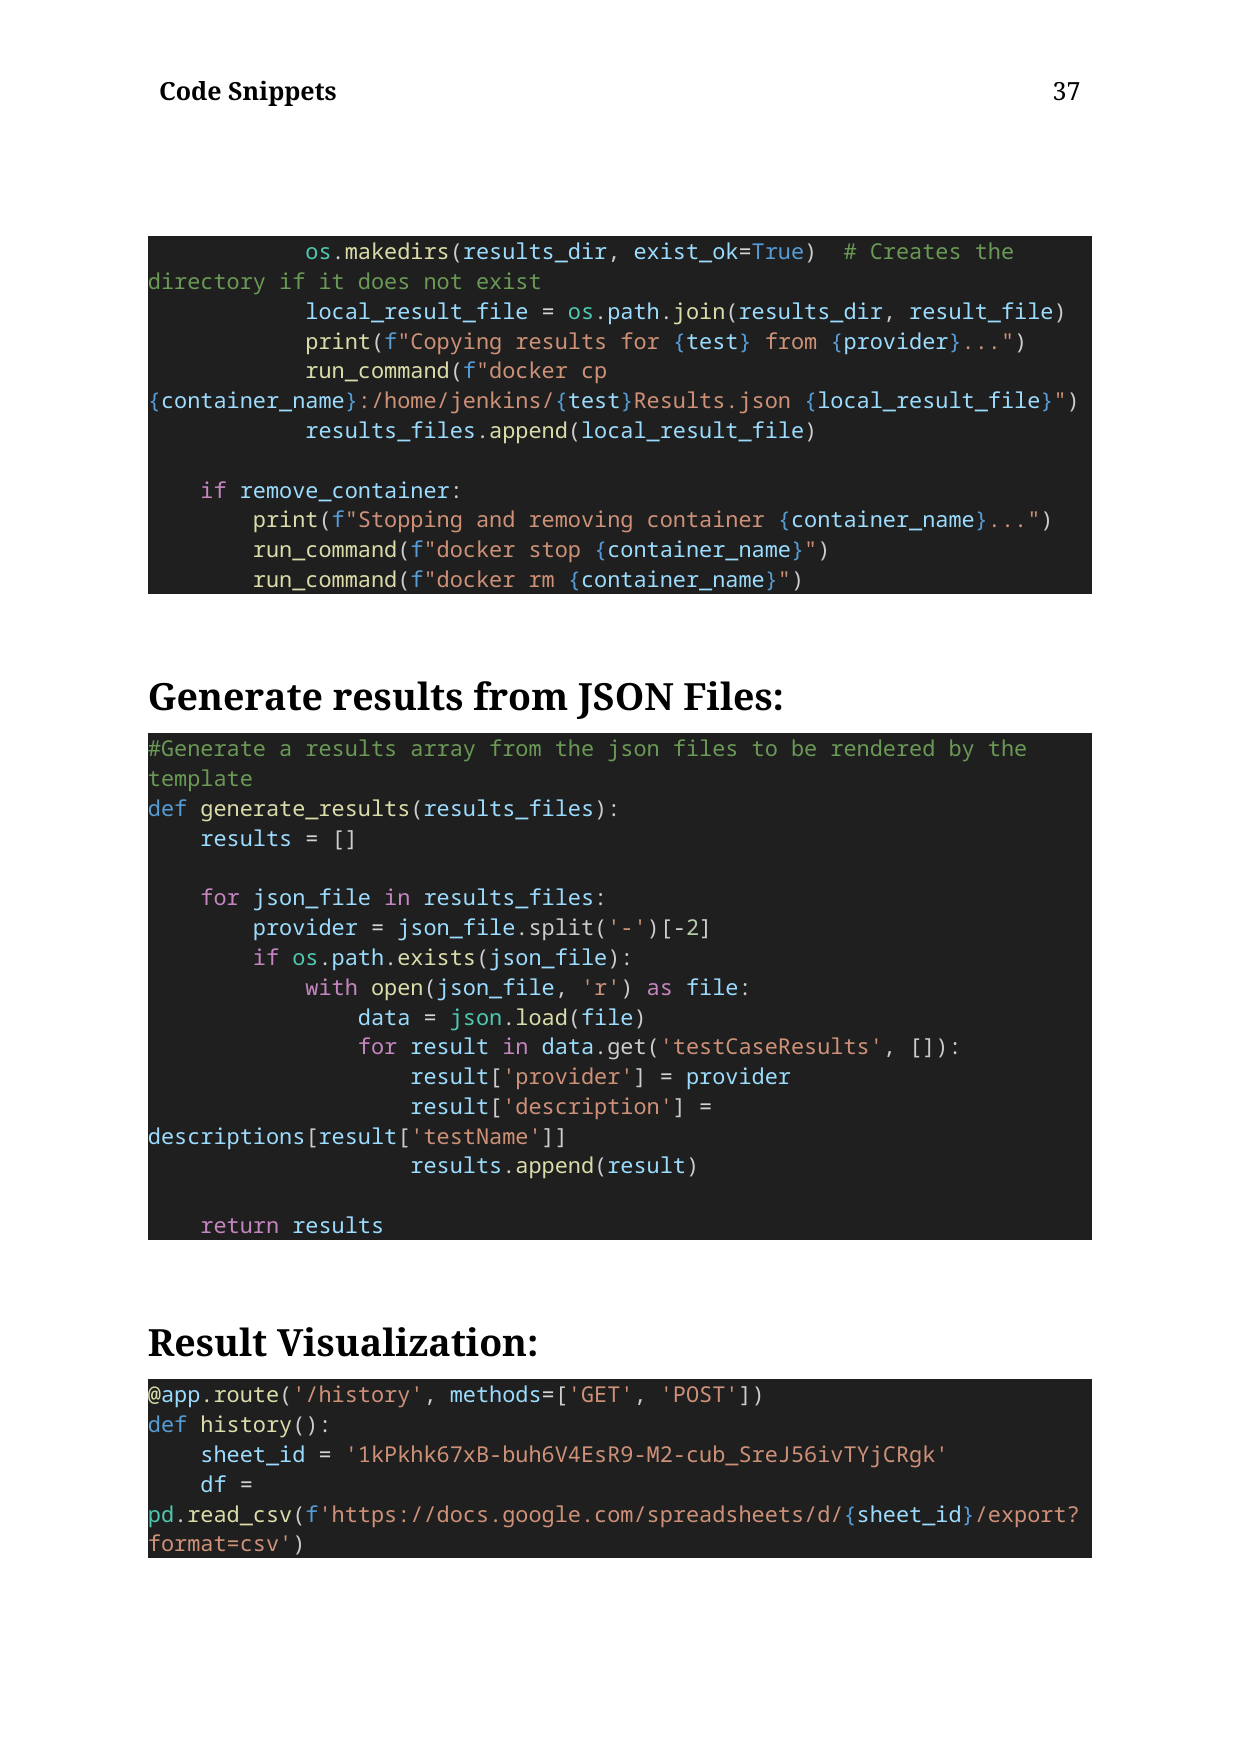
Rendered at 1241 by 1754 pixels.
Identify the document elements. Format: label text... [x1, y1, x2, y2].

text for result in data.get('testCaseResults', []): [148, 1031, 1092, 1061]
text local_result_file = os.path.join(results_dir, result_file) [148, 296, 1092, 326]
text run_command(f"docker rm {container_name}") [148, 564, 1092, 594]
text @app.route('/history', methods=['GET', 'POST']) [148, 1379, 1092, 1409]
text results = [] [148, 823, 1092, 852]
text Generate results from JSON Files: [148, 670, 1092, 721]
text os.makedirs(results_dir, exist_ok=True) # Creates the directory if it does not exist [148, 236, 1092, 296]
text def generate_results(results_files): [148, 793, 1092, 823]
text df = pd.read_csv(f'https://docs.google.com/spreadsheets/d/{sheet_id}/export?format=csv') [148, 1469, 1092, 1558]
text print(f"Stopping and removing container {container_name}...") [148, 504, 1092, 534]
text with open(json_file, 'r') as file: [148, 972, 1092, 1001]
text result['provider'] = provider [148, 1061, 1092, 1091]
text #Generate a results array from the json files to be rendered by the template [148, 733, 1092, 793]
text if remove_container: [148, 474, 1092, 504]
text result['description'] = descriptions[result['testName']] [148, 1091, 1092, 1150]
text run_command(f"docker stop {container_name}") [148, 534, 1092, 564]
text Result Visualization: [148, 1316, 1092, 1367]
text return results [148, 1210, 1092, 1240]
text for json_file in results_files: [148, 882, 1092, 912]
text results_files.append(local_result_file) [148, 415, 1092, 445]
text data = json.load(file) [148, 1001, 1092, 1031]
text print(f"Copying results for {test} from {provider}...") [148, 326, 1092, 355]
text sheet_id = '1kPkhk67xB-buh6V4EsR9-M2-cub_SreJ56ivTYjCRgk' [148, 1439, 1092, 1469]
text results.append(result) [148, 1150, 1092, 1180]
text def history(): [148, 1409, 1092, 1439]
text provider = json_file.split('-')[-2] [148, 912, 1092, 942]
text if os.path.exists(json_file): [148, 942, 1092, 972]
text run_command(f"docker cp {container_name}:/home/jenkins/{test}Results.json {local_result_file}") [148, 355, 1092, 415]
